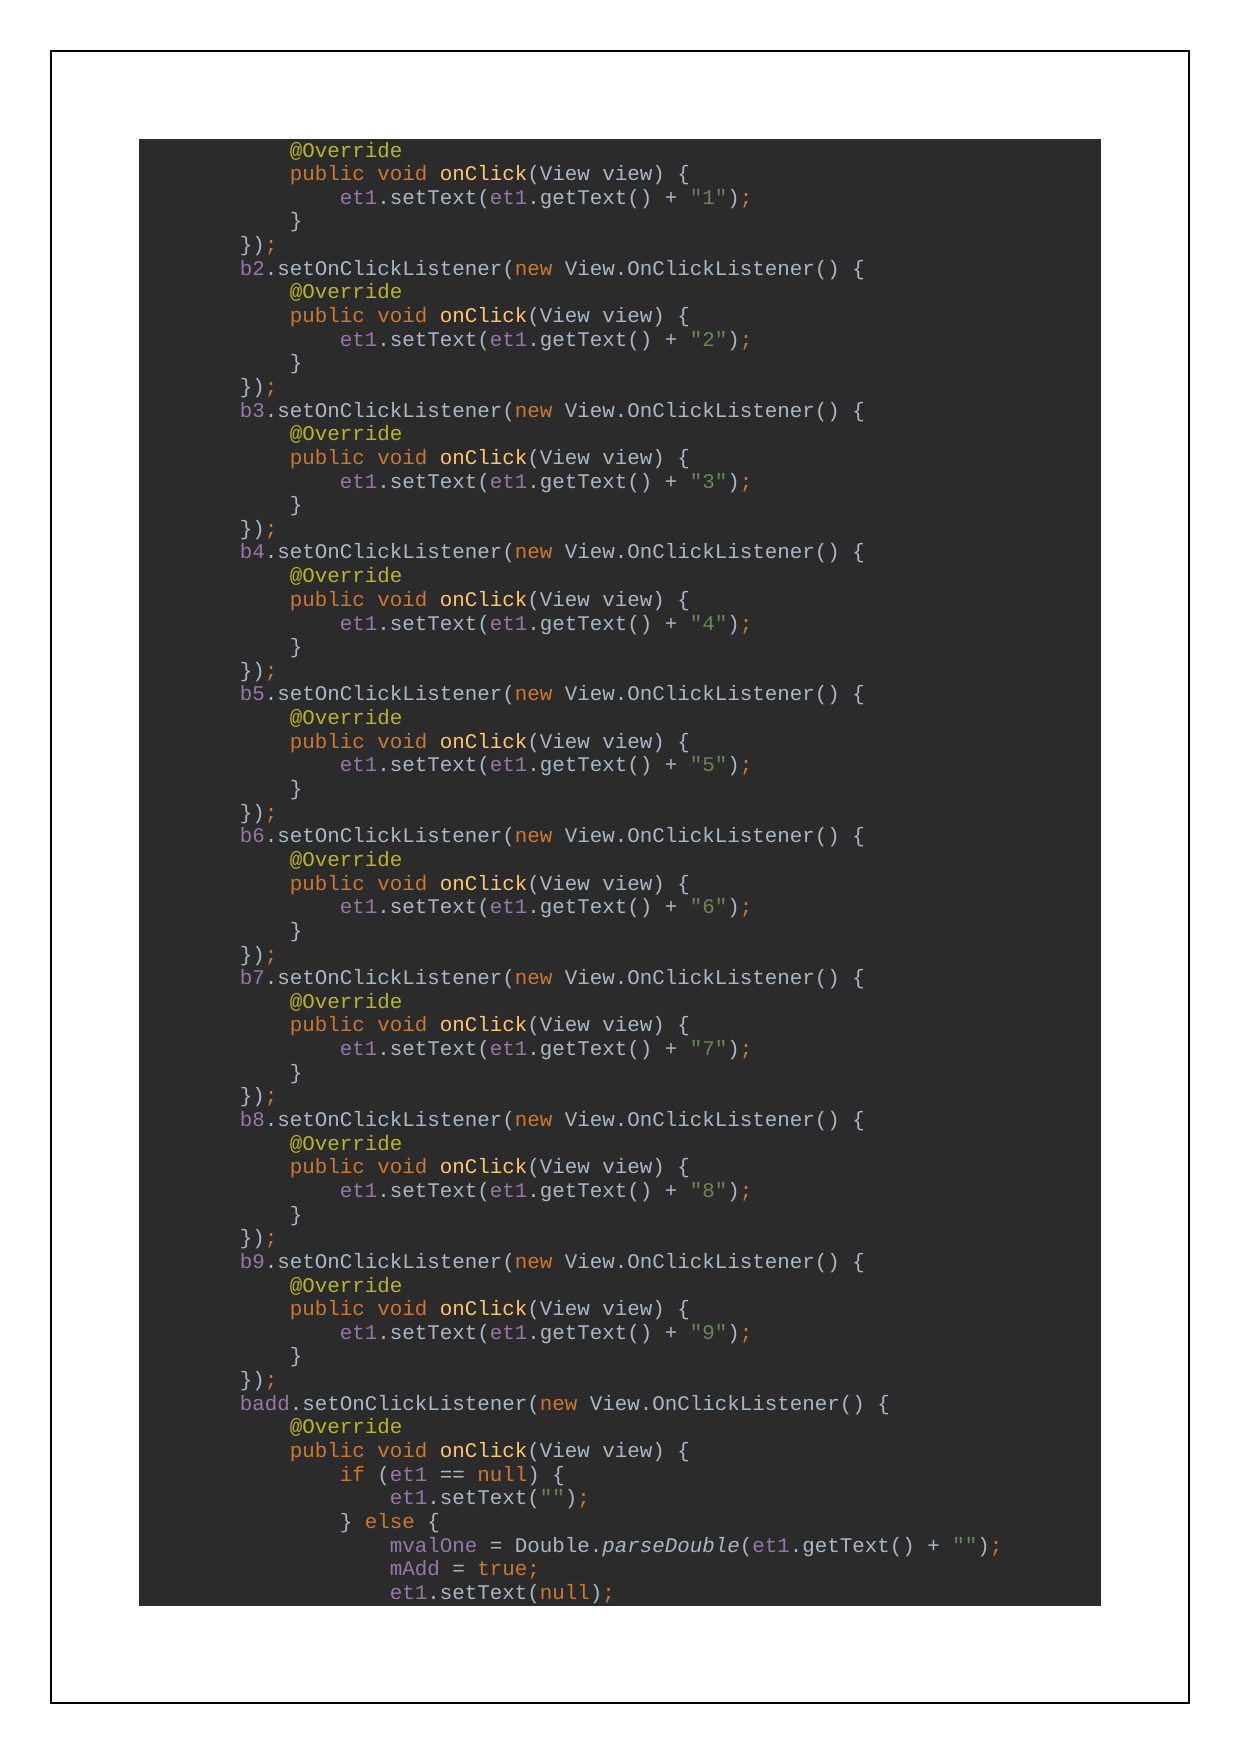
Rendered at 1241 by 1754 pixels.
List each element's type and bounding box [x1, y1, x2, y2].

text [139, 139, 1101, 1606]
